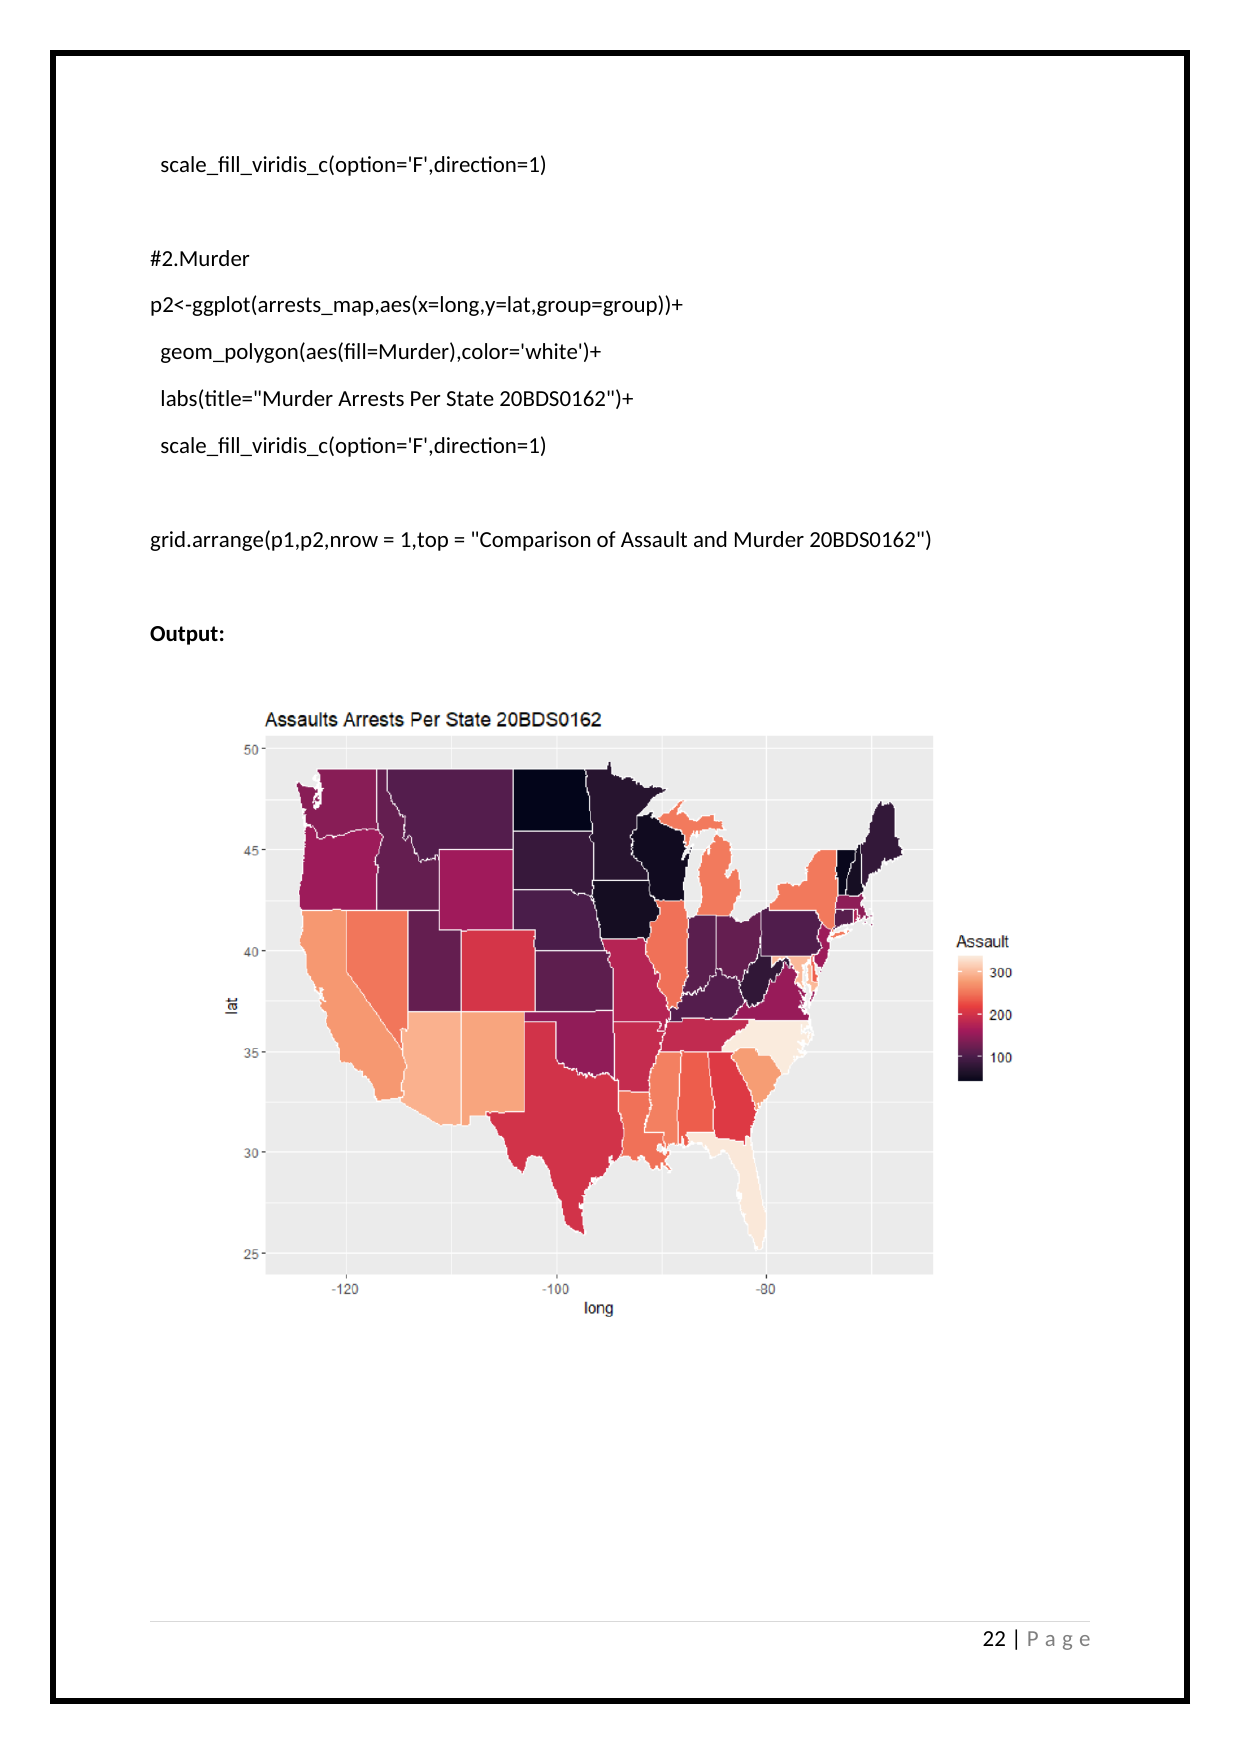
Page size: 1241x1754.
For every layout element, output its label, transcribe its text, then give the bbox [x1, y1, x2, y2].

text scale_fill_viridis_c(option='F',direction=1) [150, 150, 1090, 178]
text scale_fill_viridis_c(option='F',direction=1) [150, 431, 1090, 459]
text labs(title="Murder Arrests Per State 20BDS0162")+ [150, 384, 1090, 412]
text geom_polygon(aes(fill=Murder),color='white')+ [150, 337, 1090, 366]
text p2<-ggplot(arrests_map,aes(x=long,y=lat,group=group))+ [150, 291, 1090, 319]
text Output: [150, 619, 1090, 647]
text #2.Murder [150, 244, 1090, 272]
picture [214, 702, 1026, 1323]
text grid.arrange(p1,p2,nrow = 1,top = "Comparison of Assault and Murder 20BDS0162") [150, 525, 1090, 553]
